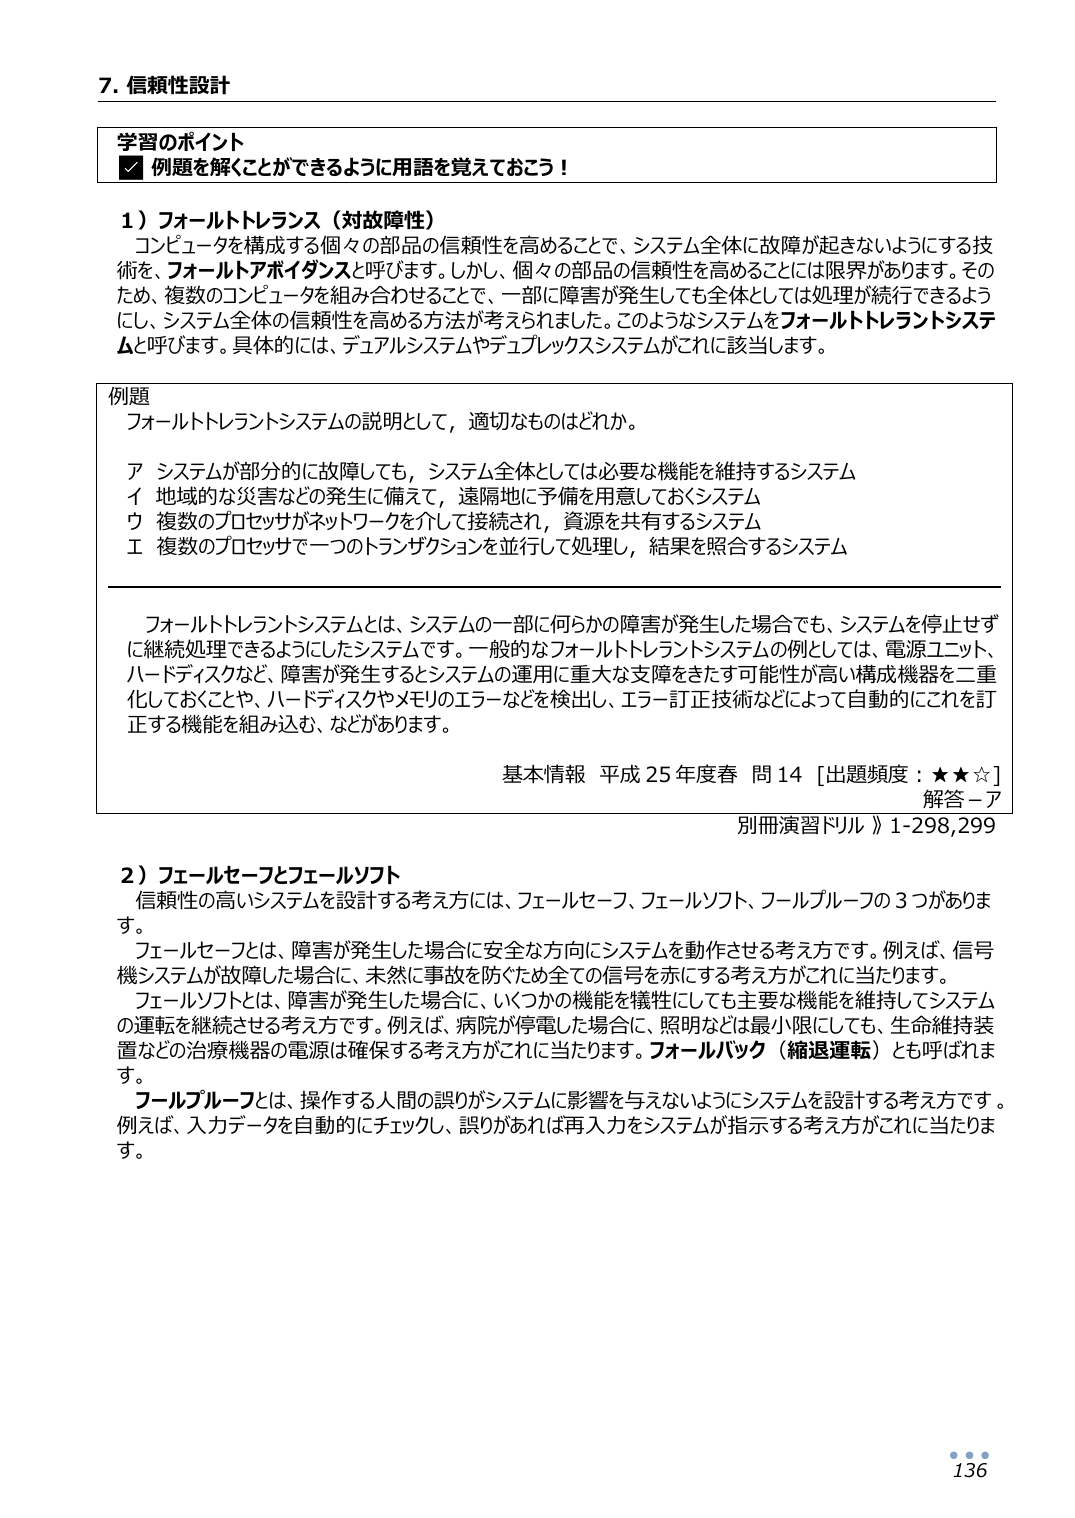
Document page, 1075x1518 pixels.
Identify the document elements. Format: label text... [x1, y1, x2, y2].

subtitle １）フォールトトレランス（対故障性） [98, 208, 996, 233]
text 別冊演習ドリル 》 1-298,299 [79, 814, 996, 839]
text フェールセーフとは、障害が発生した場合に安全な方向にシステムを動作させる考え方です。例えば、信号機システムが故障した場合に、未然に事故を防ぐため全ての信号を赤にする考え方がこれに当たります。 [117, 939, 996, 989]
text ✅ 例題を解くことができるように用語を覚えておこう！ [98, 152, 996, 182]
subtitle 7. 信頼性設計 [98, 74, 996, 101]
text フェールソフトとは、障害が発生した場合に、いくつかの機能を犠牲にしても主要な機能を維持してシステムの運転を継続させる考え方です。例えば、病院が停電した場合に、照明などは最小限にしても、生命維持装置などの治療機器の電源は確保する考え方がこれに当たります。フォールバック（縮退運転）とも呼ばれます。 [117, 989, 996, 1089]
text フールプルーフとは、操作する人間の誤りがシステムに影響を与えないようにシステムを設計する考え方です。例えば、入力データを自動的にチェックし、誤りがあれば再入力をシステムが指示する考え方がこれに当たります。 [117, 1089, 996, 1164]
subtitle ２）フェールセーフとフェールソフト [98, 864, 996, 889]
text 信頼性の高いシステムを設計する考え方には、フェールセーフ、フェールソフト、フールプルーフの３つがあります。 [117, 889, 996, 939]
text コンピュータを構成する個々の部品の信頼性を高めることで、システム全体に故障が起きないようにする技術を、フォールトアボイダンスと呼びます。しかし、個々の部品の信頼性を高めることには限界があります。そのため、複数のコンピュータを組み合わせることで、一部に障害が発生しても全体としては処理が続行できるようにし、システム全体の信頼性を高める方法が考えられました。このようなシステムをフォールトトレラントシステムと呼びます。具体的には、デュアルシステムやデュプレックスシステムがこれに該当します。 [117, 233, 996, 358]
text 学習のポイント [98, 128, 996, 152]
table_header 例題 フォールトトレラントシステムの説明として，適切なものはどれか。 ア システムが部分的に故障しても，システム全体としては必要な機能を維持するシステム イ 地域的な災害などの発生に備えて，遠隔地に予備を用意しておくシステム ウ 複数のプロセッサがネットワークを介して接続され，資源を共有するシステム エ 複数のプロセッサで一つのトランザクションを並行して処理し，結果を照合するシステム フォールトトレラントシステムとは、システムの一部に何らかの障害が発生した場合でも、システムを停止せずに継続処理できるようにしたシステムです。一般的なフォールトトレラントシステムの例としては、電源ユニット、ハードディスクなど、障害が発生するとシステムの運用に重大な支障をきたす可能性が高い構成機器を二重化しておくことや、ハードディスクやメモリのエラーなどを検出し、エラー訂正技術などによって自動的にこれを訂正する機能を組み込む、などがあります。 基本情報 平成25年度春 問14 [出題頻度：★★☆] 解答－ア [97, 384, 1012, 813]
